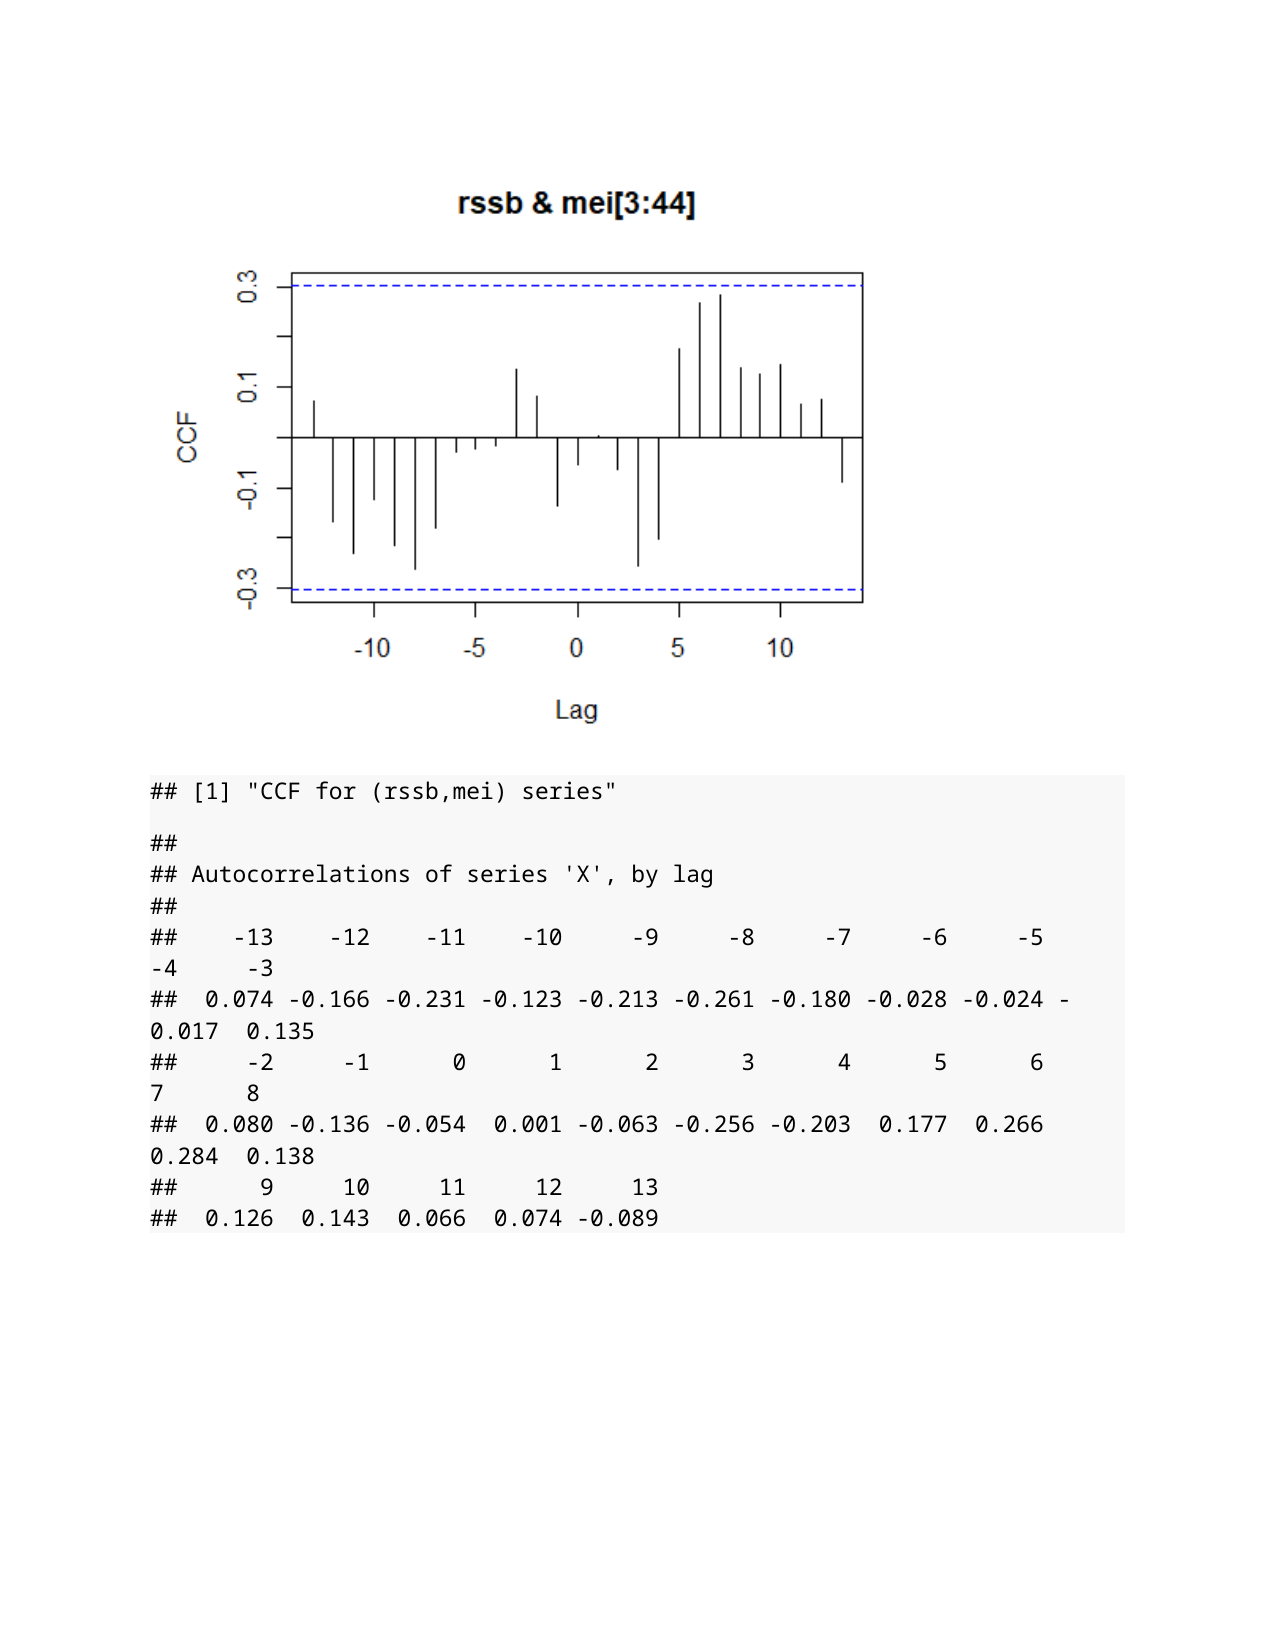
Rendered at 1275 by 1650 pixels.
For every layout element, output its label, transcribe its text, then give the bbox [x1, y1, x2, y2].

picture [168, 150, 927, 757]
text ## ## Autocorrelations of series 'X', by lag ## ## -13 -12 -11 -10 -9 -8 -7 -6 -5 -4 -3 ## 0.074 -0.166 -0.231 -0.123 -0.213 -0.261 -0.180 -0.028 -0.024 -0.017 0.135 ## -2 -1 0 1 2 3 4 5 6 7 8 ## 0.080 -0.136 -0.054 0.001 -0.063 -0.256 -0.203 0.177 0.266 0.284 0.138 ## 9 10 11 12 13 ## 0.126 0.143 0.066 0.074 -0.089 [150, 827, 1125, 1233]
text ## [1] "CCF for (rssb,mei) series" [150, 775, 1125, 806]
